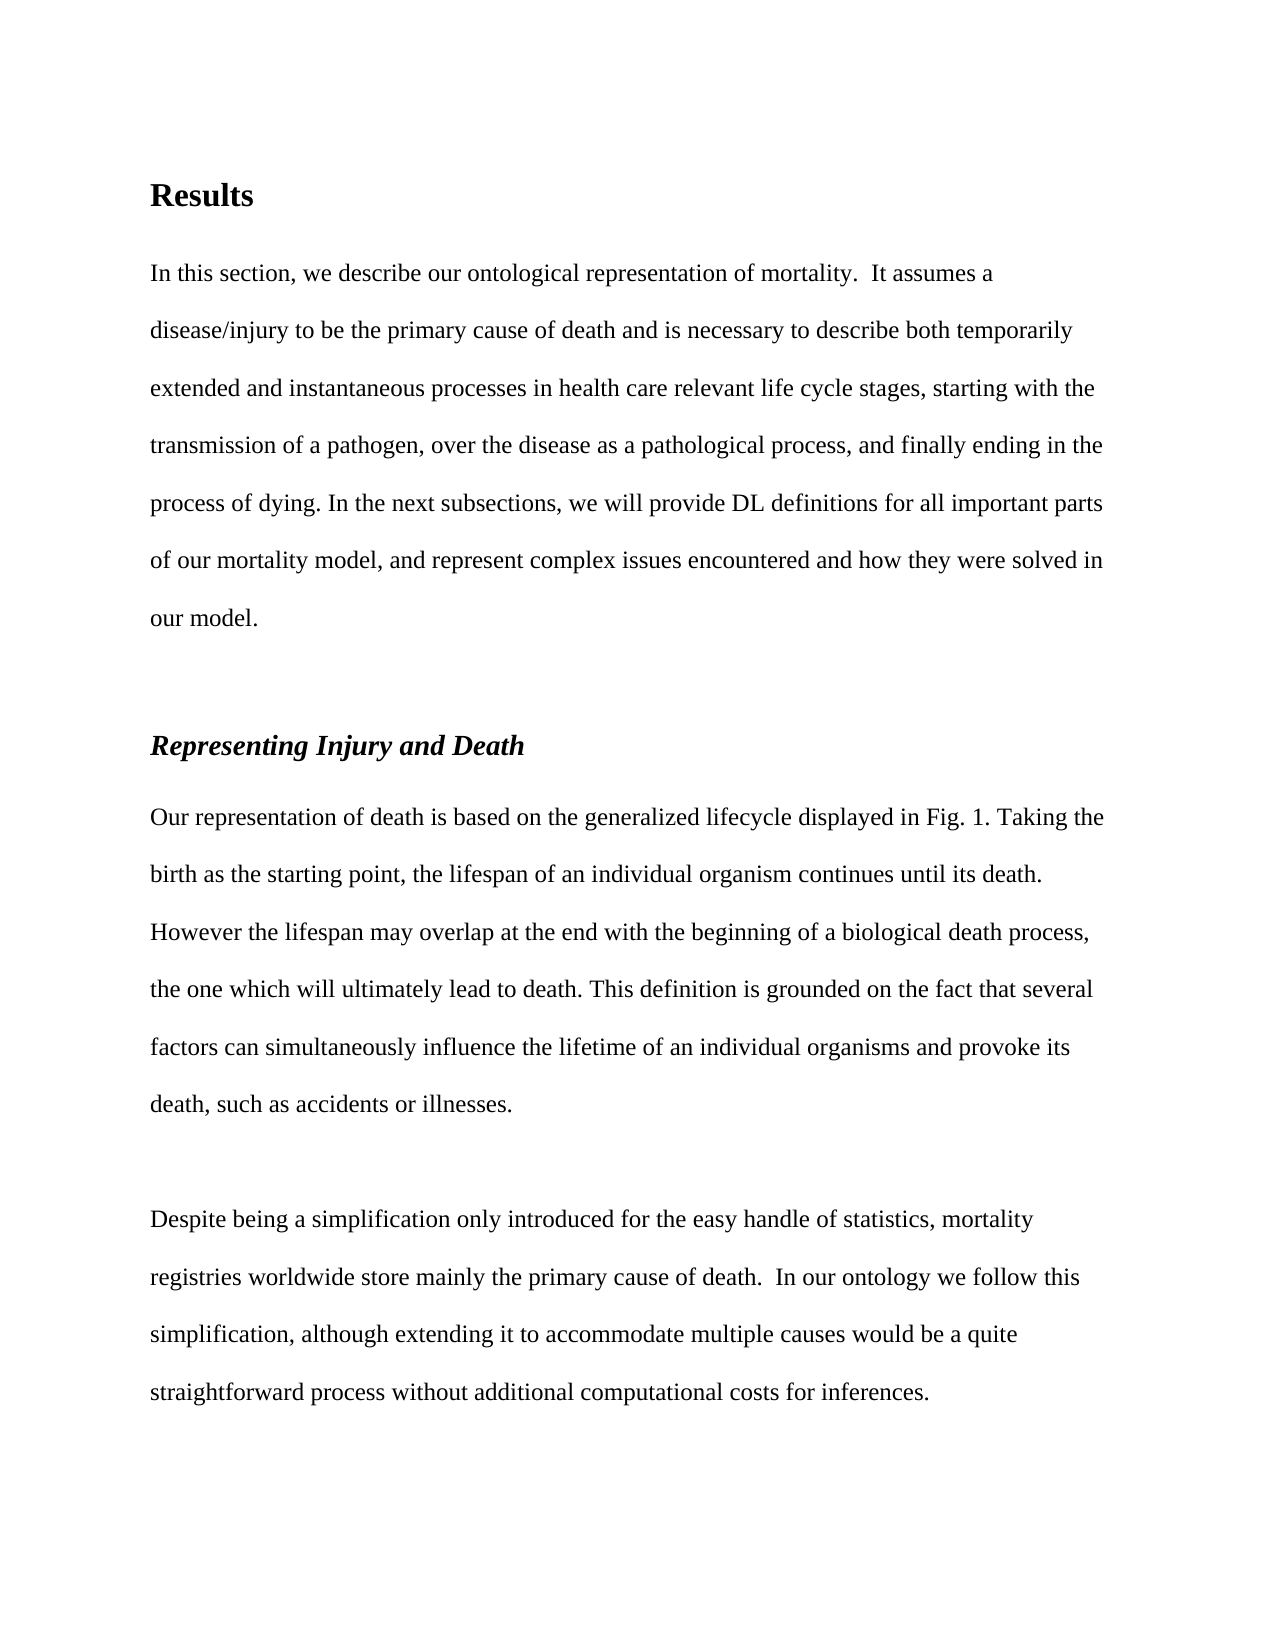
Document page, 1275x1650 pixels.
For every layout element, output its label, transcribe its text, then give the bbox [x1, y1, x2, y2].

text In this section, we describe our ontological representation of mortality. It assumes a disease/injury to be the primary cause of death and is necessary to describe both temporarily extended and instantaneous processes in health care relevant life cycle stages, starting with the transmission of a pathogen, over the disease as a pathological process, and finally ending in the process of dying. In the next subsections, we will provide DL definitions for all important parts of our mortality model, and represent complex issues encountered and how they were solved in our model. [150, 258, 1125, 632]
text Despite being a simplification only introduced for the easy handle of statistics, mortality registries worldwide store mainly the primary cause of death. In our ontology we follow this simplification, although extending it to accommodate multiple causes would be a quite straightforward process without additional computational costs for inferences. [150, 1204, 1125, 1406]
text Our representation of death is based on the generalized lifecycle displayed in Fig. 1. Taking the birth as the starting point, the lifespan of an individual organism continues until its death. However the lifespan may overlap at the end with the beginning of a biological death process, the one which will ultimately lead to death. This definition is grounded on the fact that several factors can simultaneously influence the lifetime of an individual organisms and provoke its death, such as accidents or illnesses. [150, 802, 1125, 1118]
subtitle Results [150, 175, 1125, 213]
subtitle Representing Injury and Death [150, 728, 1125, 762]
